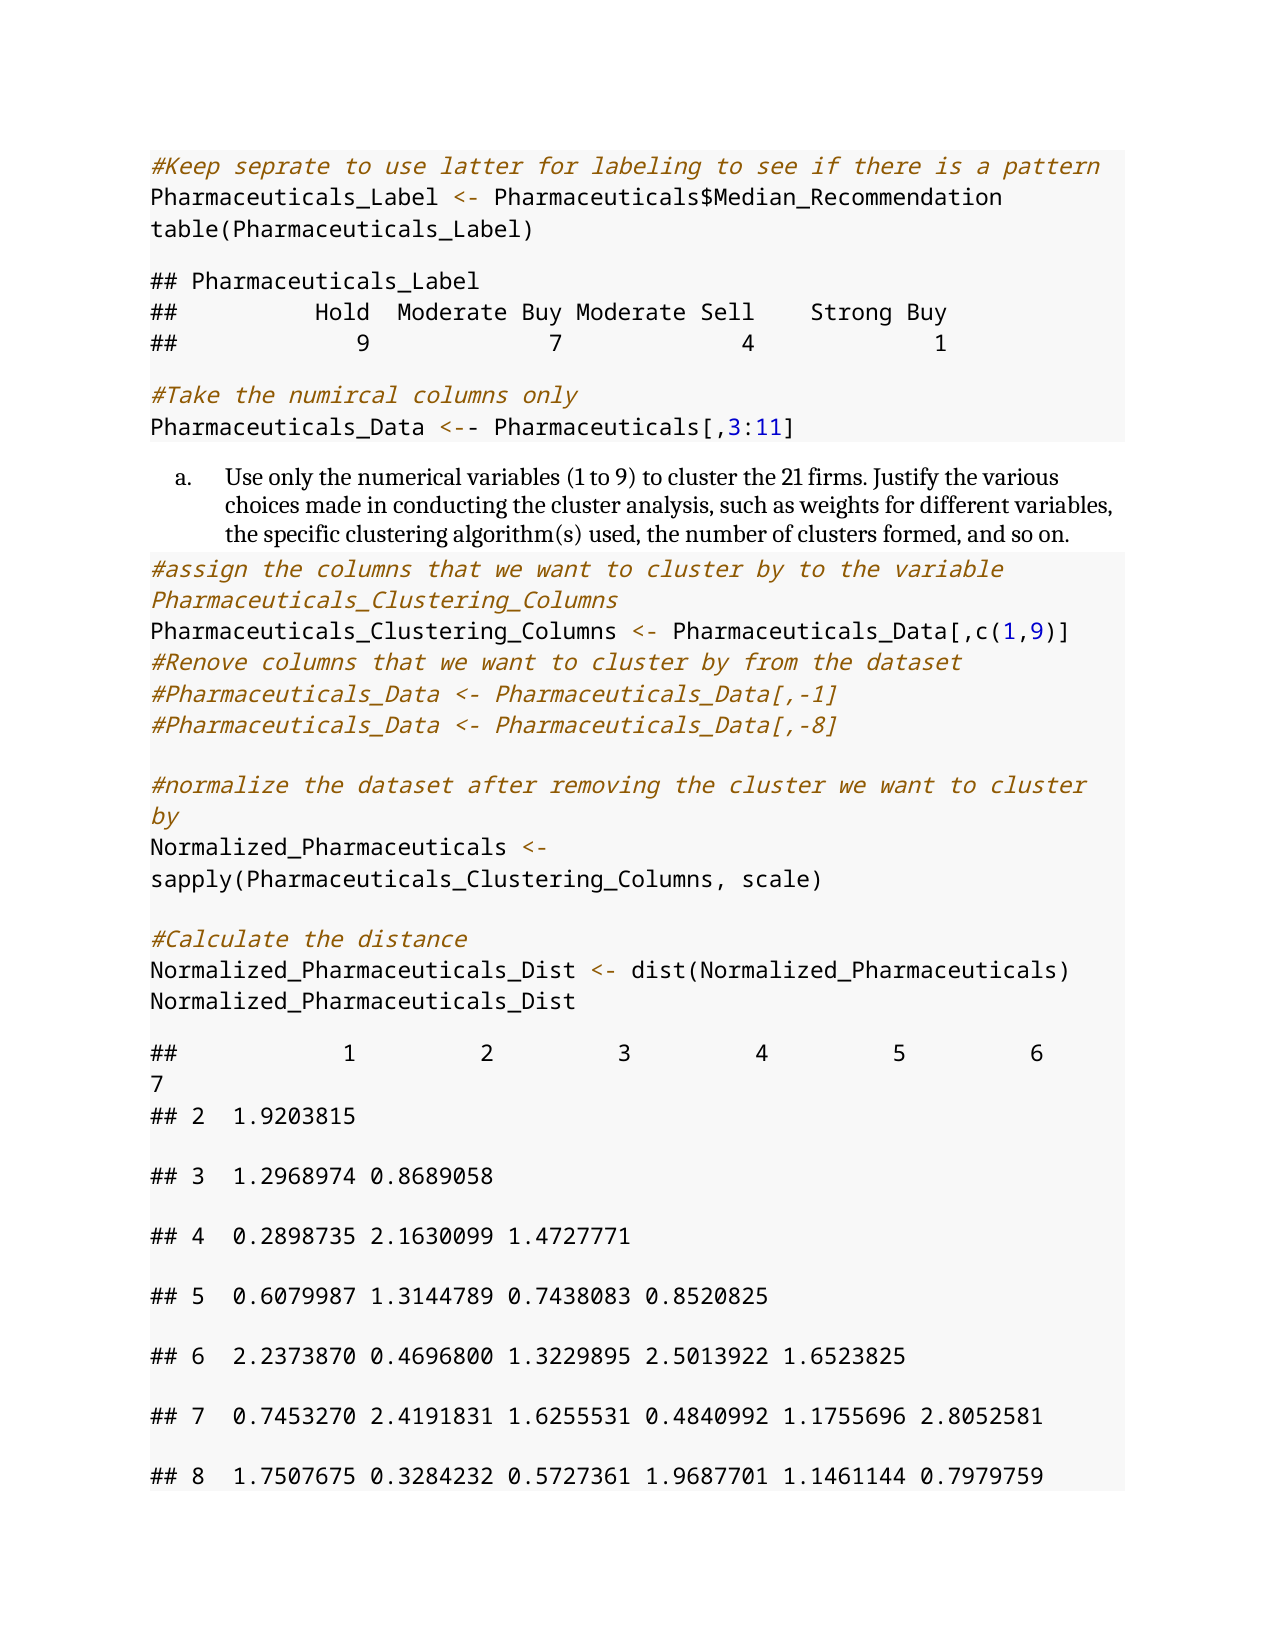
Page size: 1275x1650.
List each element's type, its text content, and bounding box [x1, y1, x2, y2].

text #assign the columns that we want to cluster by to the variable Pharmaceuticals_Clustering_Columns Pharmaceuticals_Clustering_Columns <- Pharmaceuticals_Data[,c(1,9)] #Renove columns that we want to cluster by from the dataset #Pharmaceuticals_Data <- Pharmaceuticals_Data[,-1] #Pharmaceuticals_Data <- Pharmaceuticals_Data[,-8] #normalize the dataset after removing the cluster we want to cluster by Normalized_Pharmaceuticals <- sapply(Pharmaceuticals_Clustering_Columns, scale) #Calculate the distance Normalized_Pharmaceuticals_Dist <- dist(Normalized_Pharmaceuticals) Normalized_Pharmaceuticals_Dist [150, 552, 1125, 1016]
text ## Pharmaceuticals_Label ## Hold Moderate Buy Moderate Sell Strong Buy ## 9 7 4 1 [150, 264, 1125, 358]
text #Keep seprate to use latter for labeling to see if there is a pattern Pharmaceuticals_Label <- Pharmaceuticals$Median_Recommendation table(Pharmaceuticals_Label) [150, 150, 1125, 244]
list Use only the numerical variables (1 to 9) to cluster the 21 firms. Justify the various choices made in conducting the cluster analysis, such as weights for different variables, the specific clustering algorithm(s) used, the number of clusters formed, and so on. [175, 462, 1125, 549]
text #Take the numircal columns only Pharmaceuticals_Data <-- Pharmaceuticals[,3:11] [576, 379, 1125, 442]
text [150, 1037, 1125, 1491]
